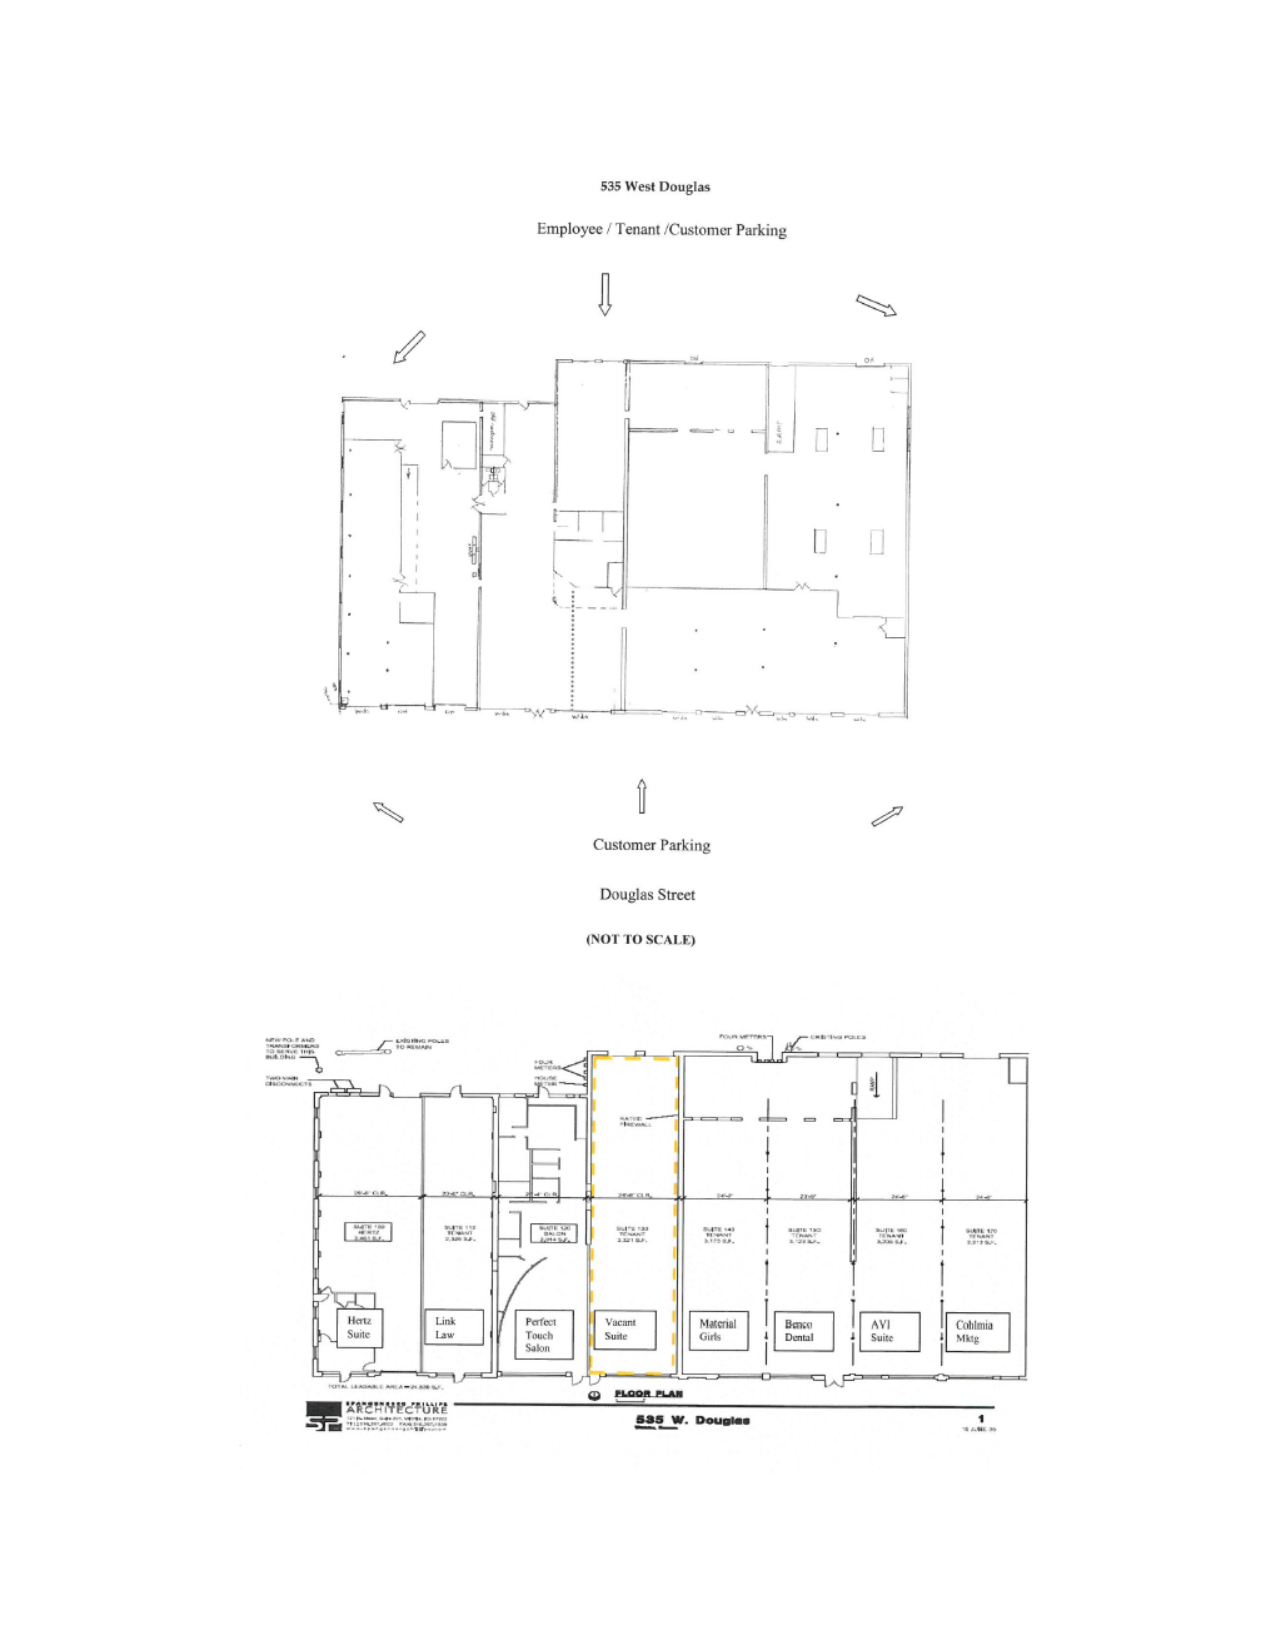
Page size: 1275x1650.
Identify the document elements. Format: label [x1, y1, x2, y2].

picture [239, 150, 1036, 1475]
